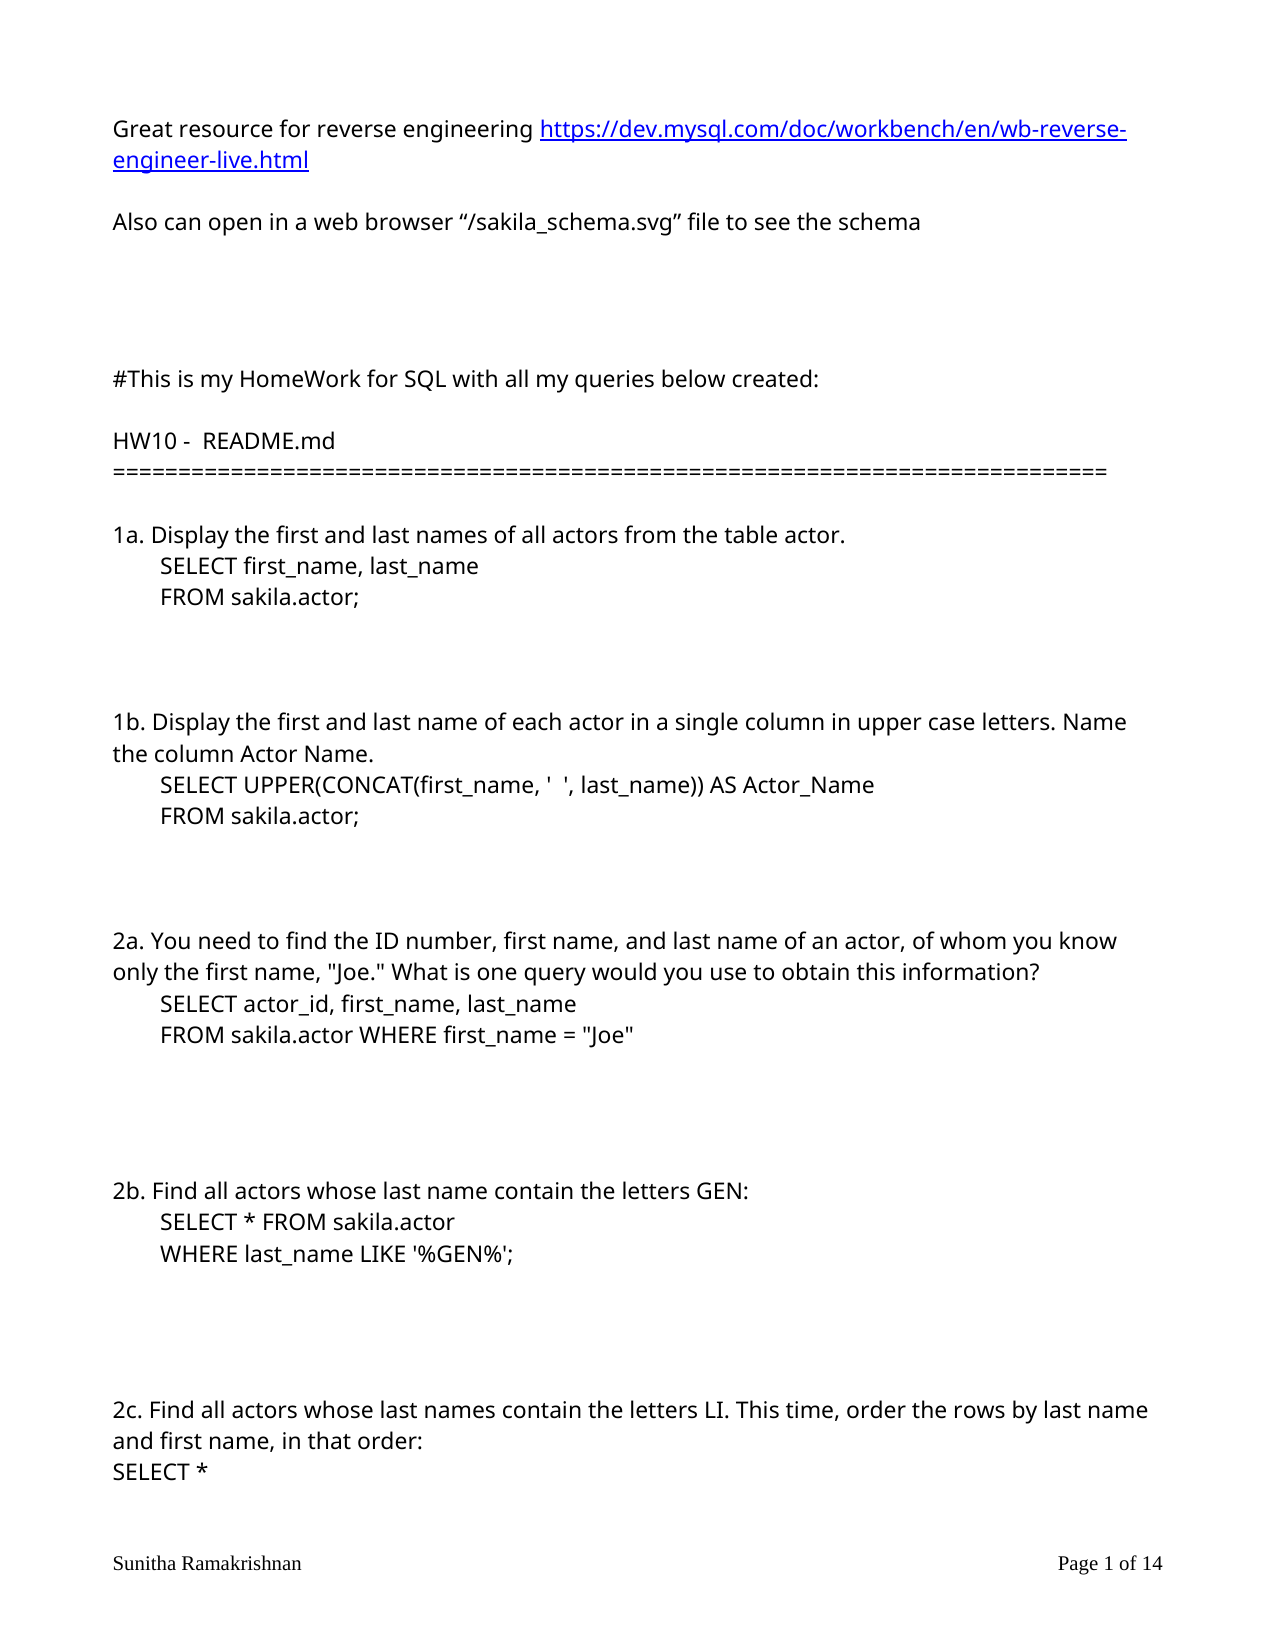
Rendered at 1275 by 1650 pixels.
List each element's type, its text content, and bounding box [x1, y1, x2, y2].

text 1a. Display the first and last names of all actors from the table actor. [112, 519, 1162, 550]
text Great resource for reverse engineering https://dev.mysql.com/doc/workbench/en/wb-reverse-engineer-live.html [112, 112, 1162, 175]
text 2b. Find all actors whose last name contain the letters GEN: [112, 1175, 1162, 1206]
text SELECT first_name, last_name [112, 550, 1162, 581]
text SELECT UPPER(CONCAT(first_name, ' ', last_name)) AS Actor_Name [112, 769, 1162, 800]
text 2a. You need to find the ID number, first name, and last name of an actor, of whom you know only the first name, "Joe." What is one query would you use to obtain this information? [112, 925, 1162, 987]
text FROM sakila.actor WHERE first_name = "Joe" [112, 1019, 1162, 1050]
text #This is my HomeWork for SQL with all my queries below created: [112, 362, 1162, 394]
text 1b. Display the first and last name of each actor in a single column in upper case letters. Name the column Actor Name. [112, 706, 1162, 769]
text WHERE last_name LIKE '%GEN%'; [112, 1237, 1162, 1269]
text 2c. Find all actors whose last names contain the letters LI. This time, order the rows by last name and first name, in that order: [112, 1394, 1162, 1456]
text HW10 - README.md [112, 425, 1162, 456]
text SELECT actor_id, first_name, last_name [112, 987, 1162, 1019]
text ============================================================================ [112, 456, 1162, 487]
text FROM sakila.actor; [112, 800, 1162, 831]
text Also can open in a web browser “/sakila_schema.svg” file to see the schema [112, 206, 1162, 237]
text SELECT * FROM sakila.actor [112, 1206, 1162, 1237]
text FROM sakila.actor; [112, 581, 1162, 612]
text SELECT * [112, 1456, 1162, 1487]
